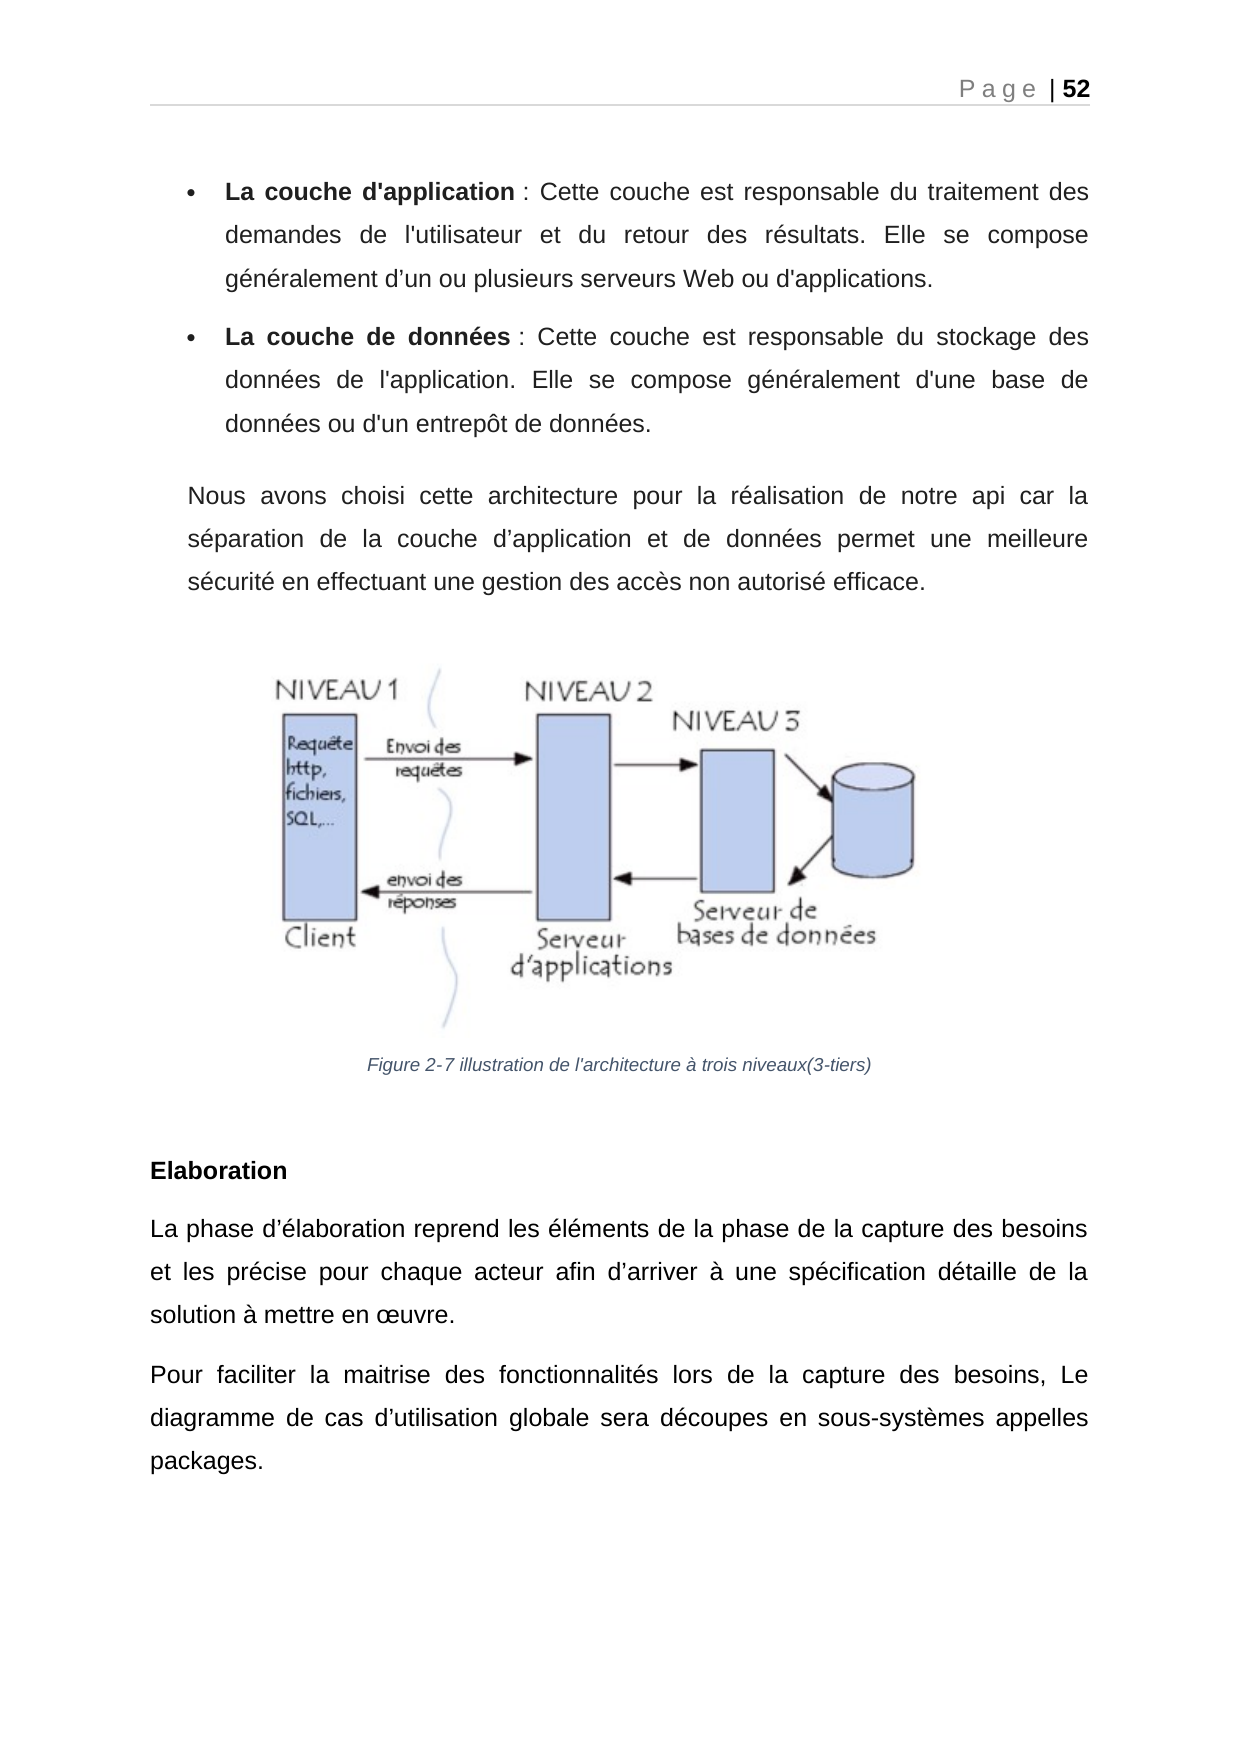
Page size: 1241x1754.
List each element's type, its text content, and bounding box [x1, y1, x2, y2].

picture [270, 639, 1008, 1038]
text Pour faciliter la maitrise des fonctionnalités lors de la capture des besoins, Le diagramme de cas d’utilisation globale sera découpes en sous-systèmes appelles packages. [150, 1360, 1090, 1475]
list La couche d'application : Cette couche est responsable du traitement des demandes de l'utilisateur et du retour des résultats. Elle se compose généralement d’un ou plusieurs serveurs Web ou d'applications. [187, 177, 1090, 292]
subtitle Elaboration [150, 1156, 1090, 1185]
list La couche de données : Cette couche est responsable du stockage des données de l'application. Elle se compose généralement d'une base de données ou d'un entrepôt de données. [187, 322, 1090, 437]
text Figure 2-7 illustration de l'architecture à trois niveaux(3-tiers) [150, 1053, 1090, 1075]
text La phase d’élaboration reprend les éléments de la phase de la capture des besoins et les précise pour chaque acteur afin d’arriver à une spécification détaille de la solution à mettre en œuvre. [150, 1214, 1090, 1329]
text Nous avons choisi cette architecture pour la réalisation de notre api car la séparation de la couche d’application et de données permet une meilleure sécurité en effectuant une gestion des accès non autorisé efficace. [187, 481, 1090, 596]
